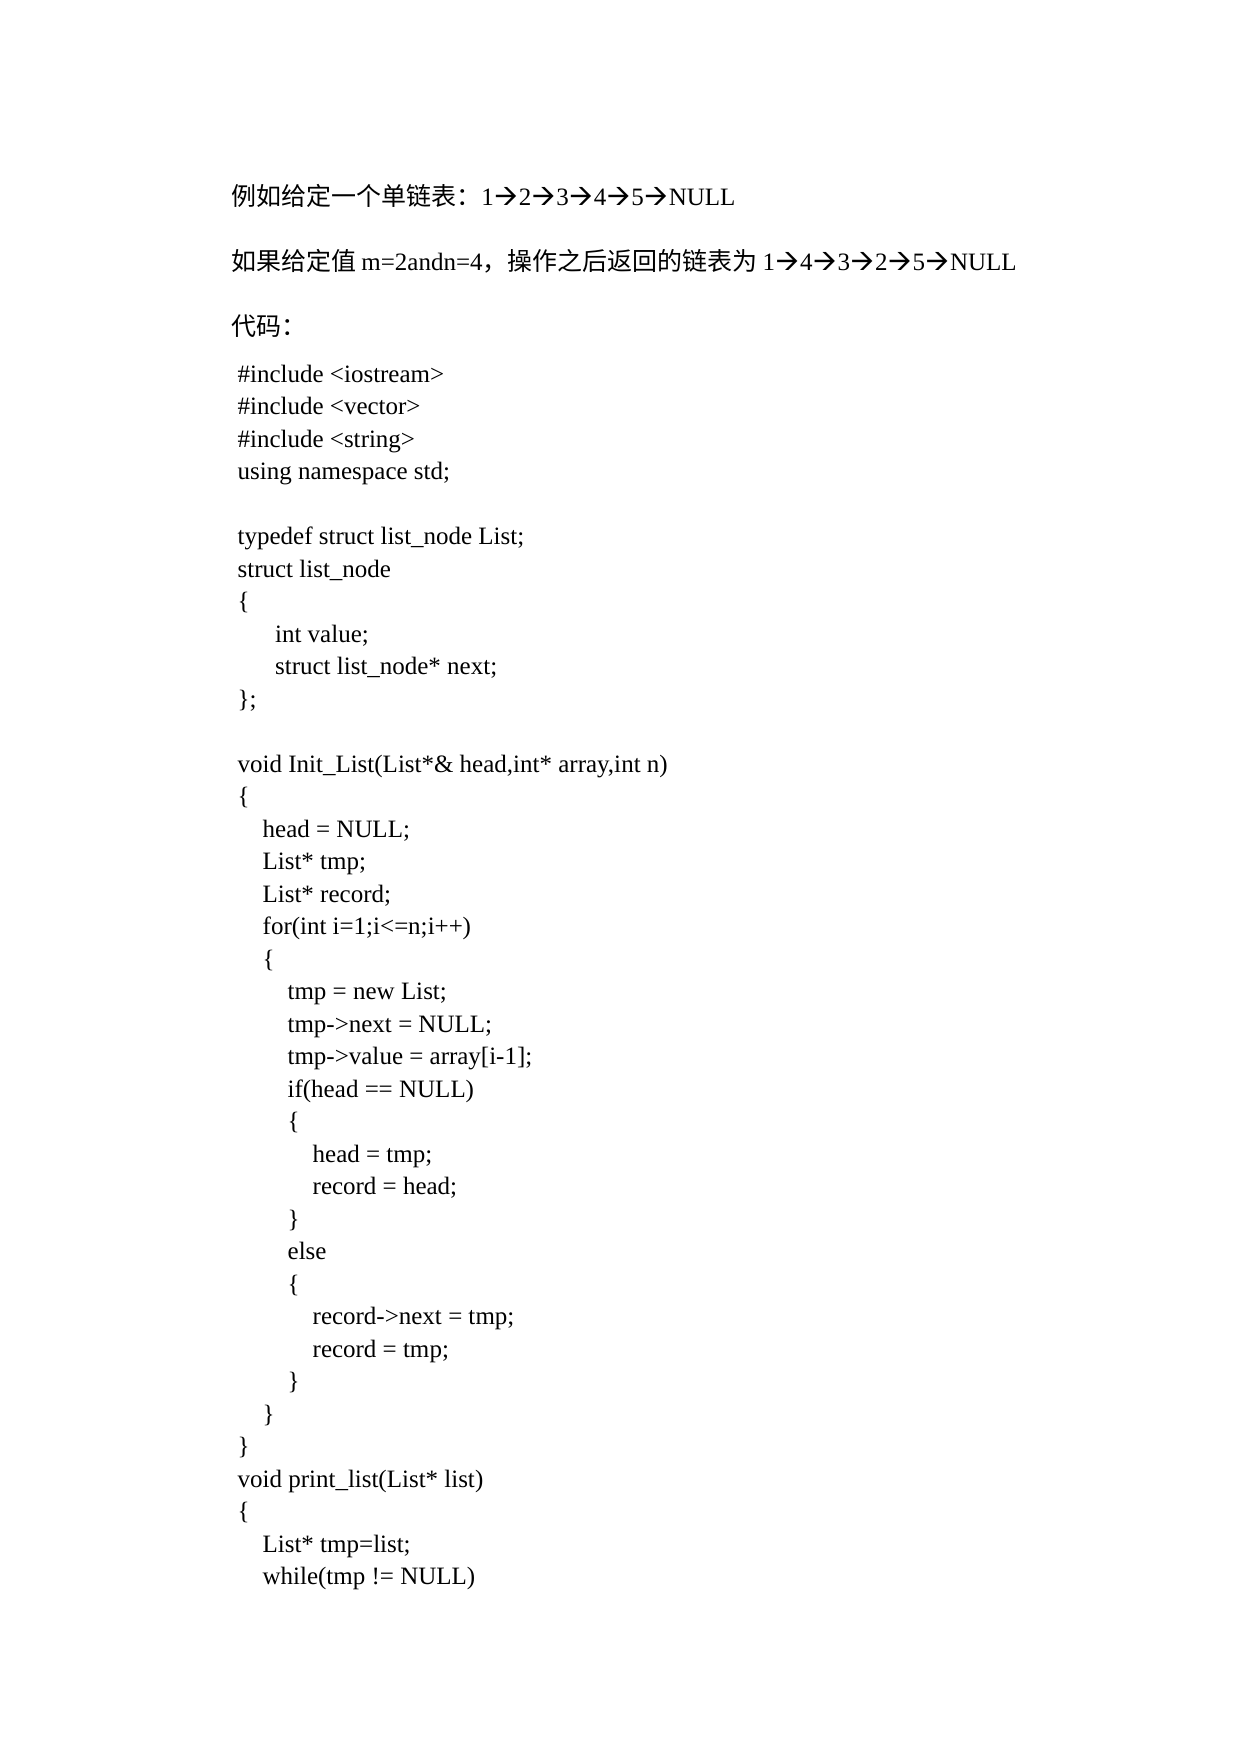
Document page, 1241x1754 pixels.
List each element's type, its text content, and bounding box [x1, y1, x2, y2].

text { [237, 1104, 1053, 1137]
text #include <vector> [237, 389, 1053, 422]
text head = NULL; [237, 812, 1053, 844]
text tmp->value = array[i-1]; [237, 1039, 1053, 1072]
text } [237, 1202, 1053, 1234]
text List* tmp; [237, 844, 1053, 877]
text { [237, 1494, 1053, 1527]
text } [237, 1397, 1053, 1429]
text struct list_node* next; [237, 649, 1053, 682]
text } [237, 1364, 1053, 1397]
text typedef struct list_node List; [237, 519, 1053, 552]
text else [237, 1234, 1053, 1267]
text } [237, 1429, 1053, 1462]
text record = tmp; [237, 1332, 1053, 1364]
text #include <string> [237, 422, 1053, 454]
text { [237, 942, 1053, 974]
text void Init_List(List*& head,int* array,int n) [237, 747, 1053, 779]
text tmp = new List; [237, 974, 1053, 1007]
text void print_list(List* list) [237, 1462, 1053, 1494]
text record = head; [237, 1169, 1053, 1202]
text }; [237, 682, 1053, 714]
text tmp->next = NULL; [237, 1007, 1053, 1039]
text { [237, 584, 1053, 617]
text int value; [237, 617, 1053, 649]
text for(int i=1;i<=n;i++) [237, 909, 1053, 942]
text struct list_node [237, 552, 1053, 584]
text 如果给定值m=2andn=4，操作之后返回的链表为14325NULL [187, 227, 1053, 292]
text List* tmp=list; [237, 1527, 1053, 1559]
text using namespace std; [237, 454, 1053, 487]
text { [237, 779, 1053, 812]
text record->next = tmp; [237, 1299, 1053, 1332]
text if(head == NULL) [237, 1072, 1053, 1104]
text 例如给定一个单链表：12345NULL [187, 162, 1053, 227]
text 代码： [187, 292, 1053, 357]
text #include <iostream> [237, 357, 1053, 389]
text while(tmp != NULL) [237, 1559, 1053, 1592]
text { [237, 1267, 1053, 1299]
text head = tmp; [237, 1137, 1053, 1169]
text List* record; [237, 877, 1053, 909]
